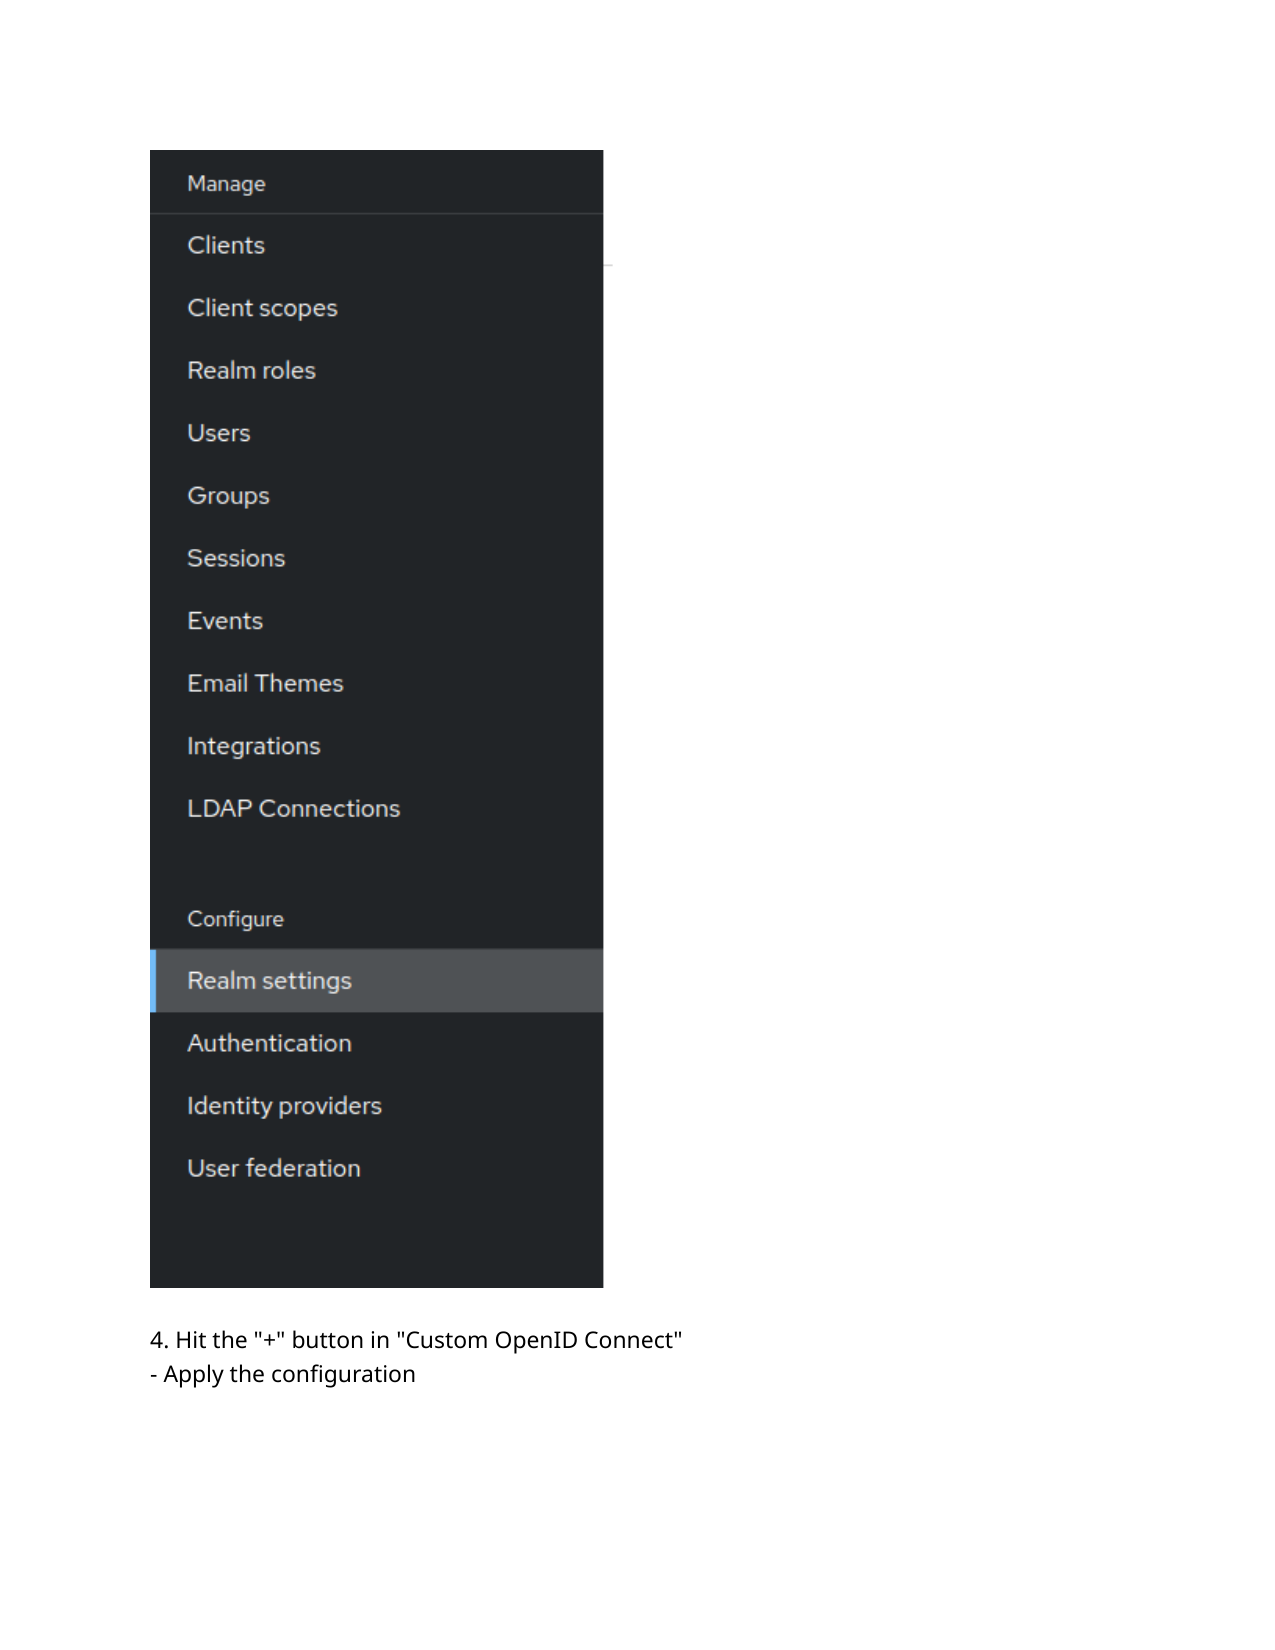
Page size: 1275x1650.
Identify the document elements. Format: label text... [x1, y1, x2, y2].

picture [150, 150, 613, 1288]
